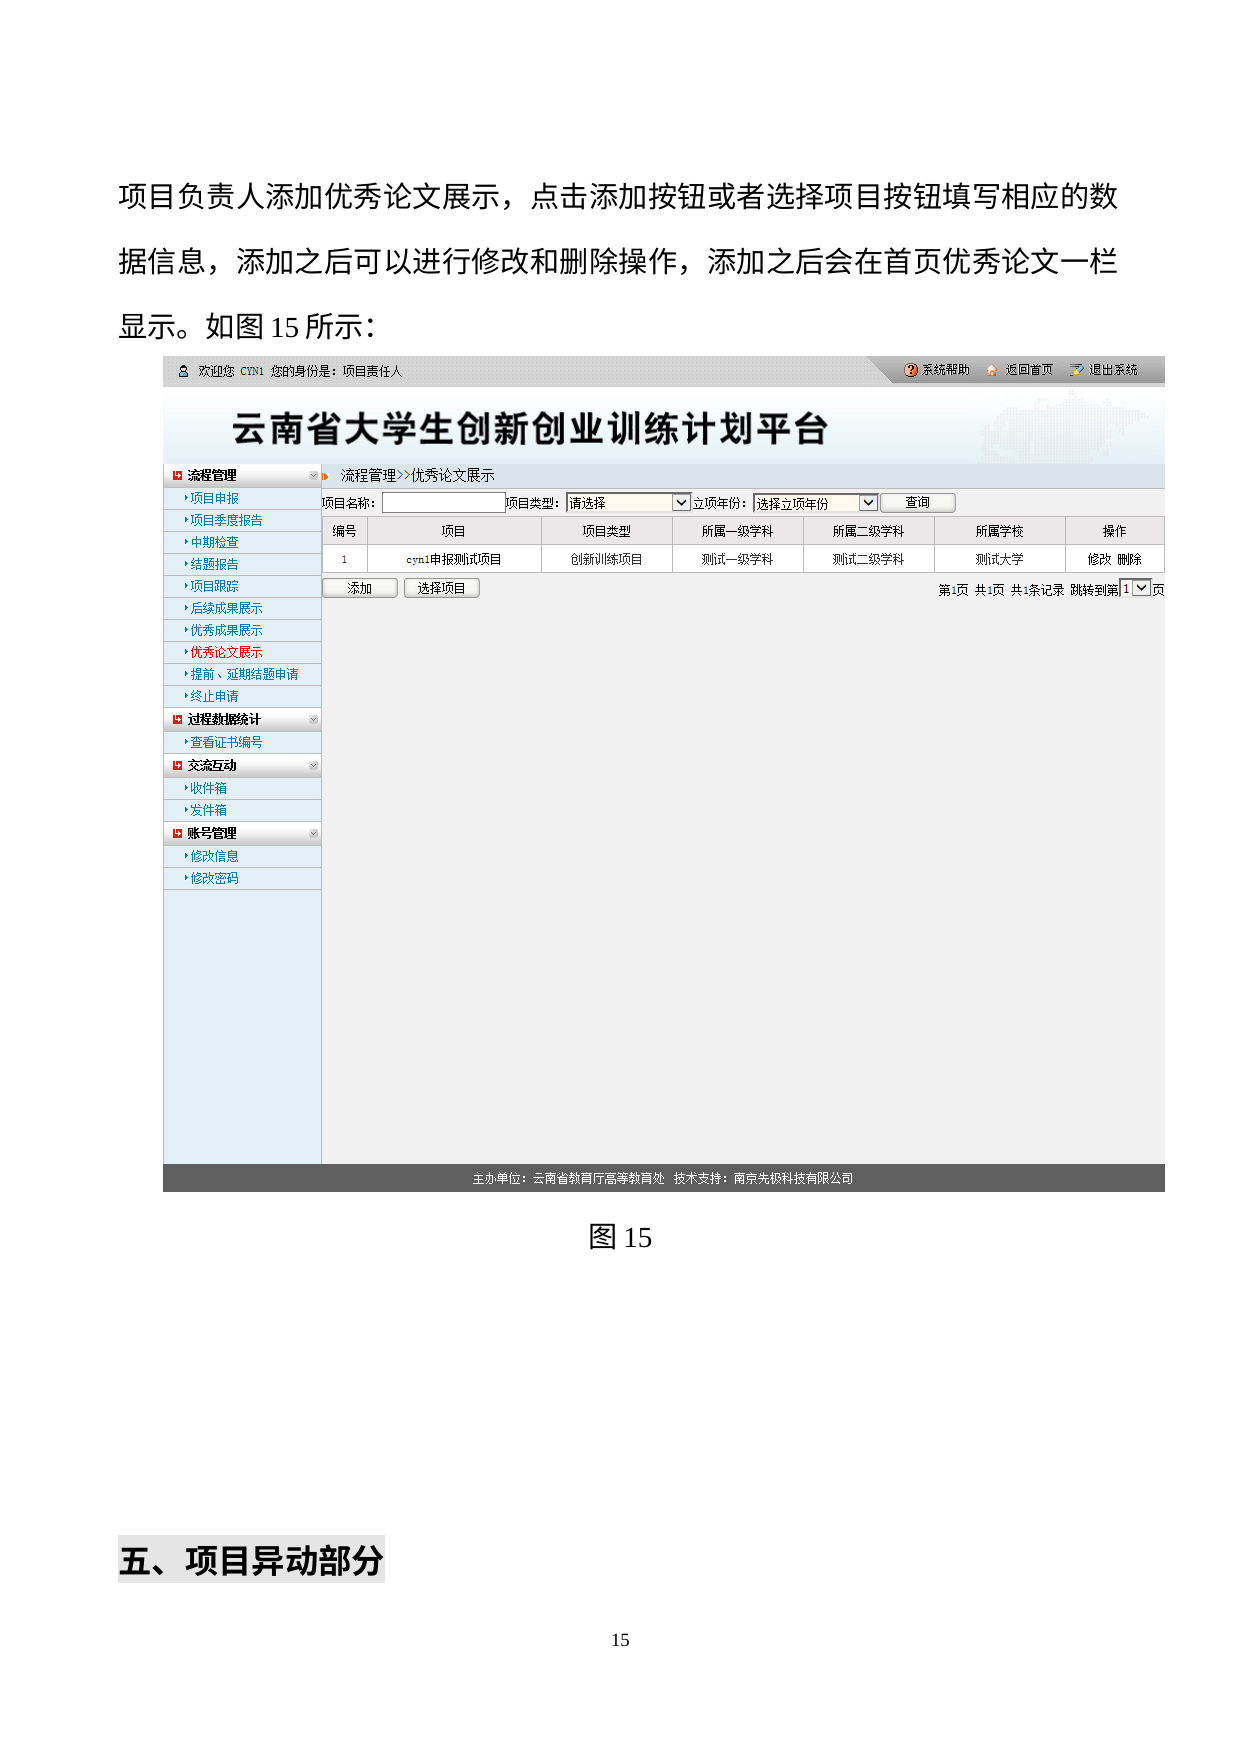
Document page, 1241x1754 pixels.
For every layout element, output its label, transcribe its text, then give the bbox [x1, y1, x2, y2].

text 项目负责人添加优秀论文展示，点击添加按钮或者选择项目按钮填写相应的数据信息，添加之后可以进行修改和删除操作，添加之后会在首页优秀论文一栏显示。如图15所示： [118, 162, 1122, 357]
picture [163, 356, 1167, 1192]
text 图15 [118, 1202, 1122, 1267]
text 五、项目异动部分 [118, 1527, 1122, 1592]
